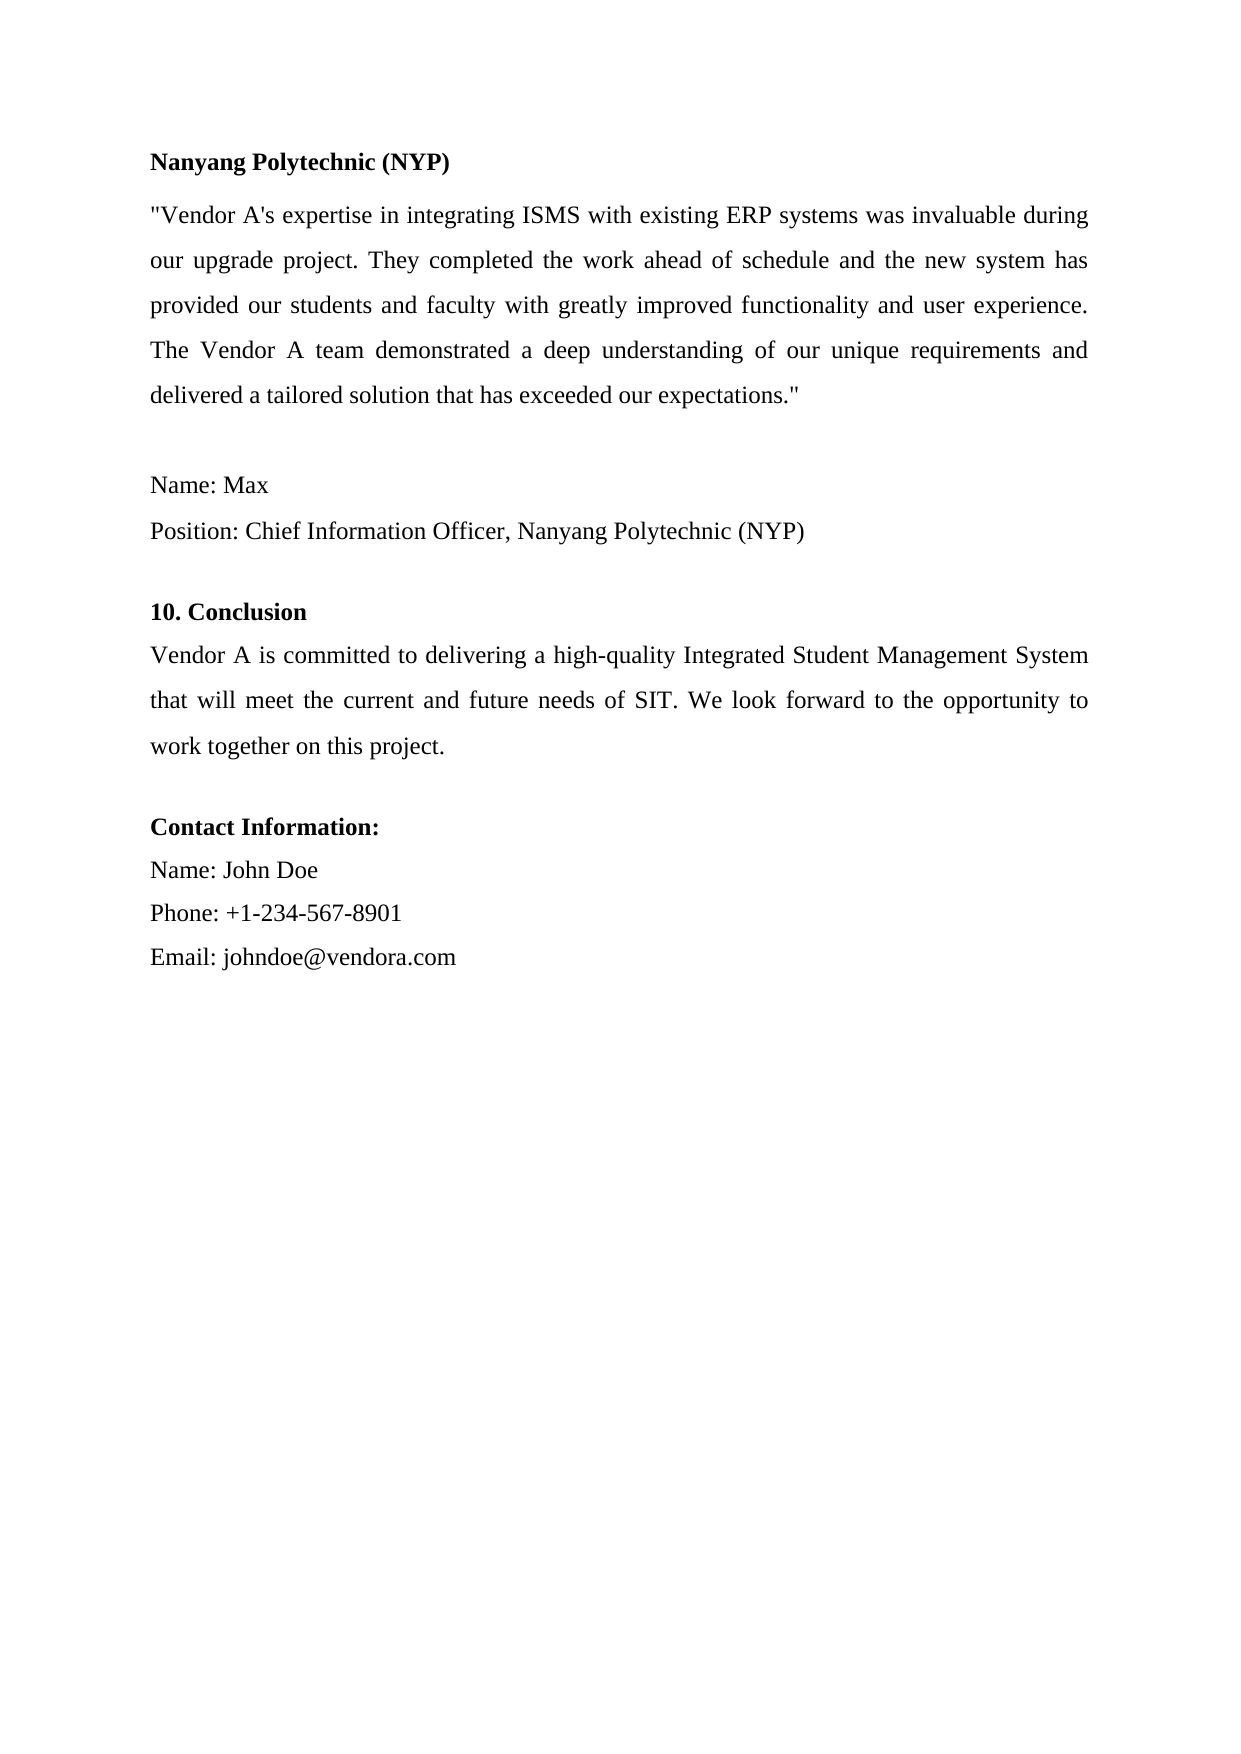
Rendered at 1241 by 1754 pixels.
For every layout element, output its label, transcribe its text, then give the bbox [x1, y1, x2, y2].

text "Vendor A's expertise in integrating ISMS with existing ERP systems was invaluable during our upgrade project. They completed the work ahead of schedule and the new system has provided our students and faculty with greatly improved functionality and user experience. The Vendor A team demonstrated a deep understanding of our unique requirements and delivered a tailored solution that has exceeded our expectations." [150, 200, 1090, 409]
text Name: Max [150, 471, 1090, 499]
text Email: johndoe@vendora.com [150, 942, 1090, 971]
text 10. Conclusion [150, 597, 1090, 626]
text Contact Information: [150, 812, 1090, 841]
text Name: John Doe [150, 856, 1090, 884]
text Position: Chief Information Officer, Nanyang Polytechnic (NYP) [150, 516, 1090, 544]
text Phone: +1-234-567-8901 [150, 898, 1090, 927]
text Nanyang Polytechnic (NYP) [150, 147, 1090, 176]
text Vendor A is committed to delivering a high-quality Integrated Student Management System that will meet the current and future needs of SIT. We look forward to the opportunity to work together on this project. [150, 641, 1090, 759]
